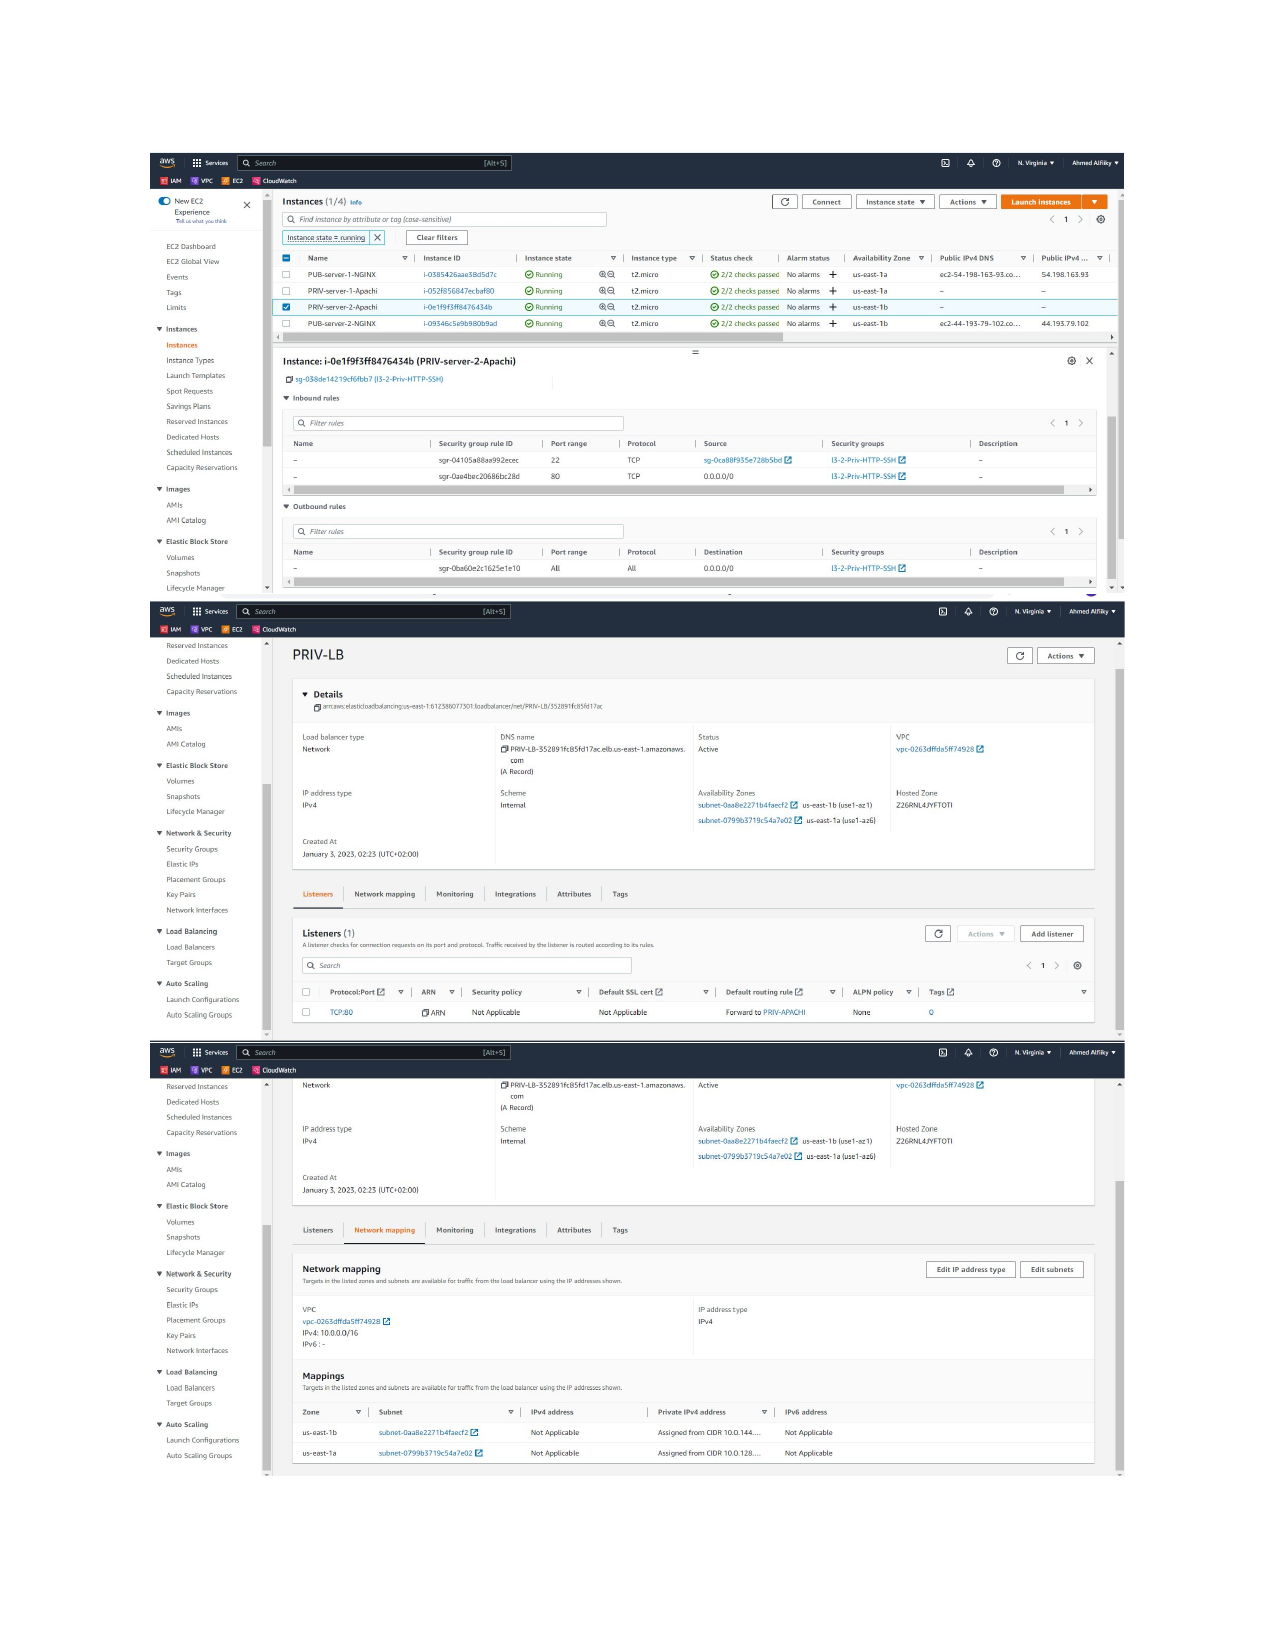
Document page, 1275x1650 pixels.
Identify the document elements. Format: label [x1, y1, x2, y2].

picture [150, 150, 1124, 593]
picture [150, 1043, 1125, 1476]
picture [150, 594, 1125, 1042]
